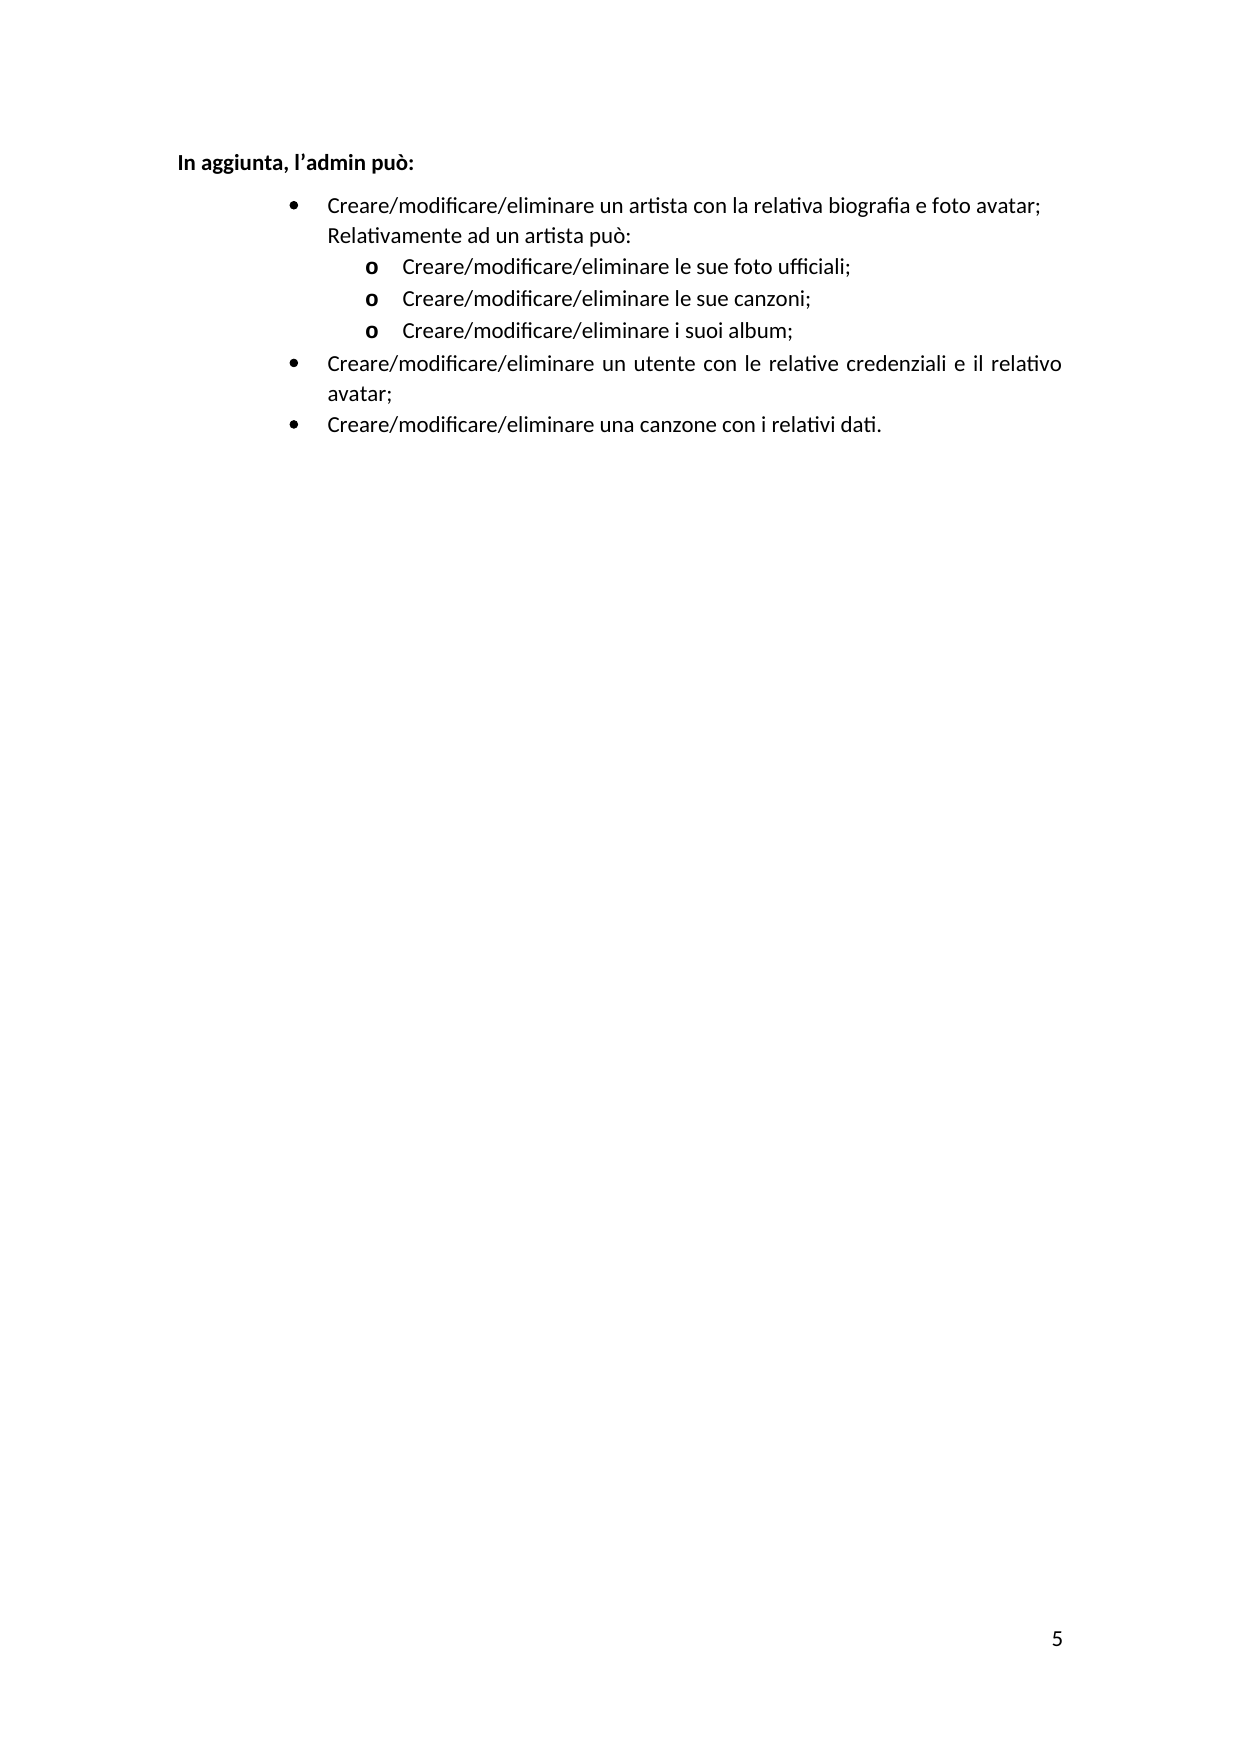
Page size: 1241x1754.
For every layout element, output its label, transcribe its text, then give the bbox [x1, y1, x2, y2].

list Relativamente ad un artista può: [327, 222, 1063, 250]
list Creare/modificare/eliminare un artista con la relativa biografia e foto avatar; [290, 191, 1063, 219]
list Creare/modificare/eliminare le sue foto ufficiali; [365, 252, 1063, 282]
list Creare/modificare/eliminare le sue canzoni; [365, 284, 1063, 314]
text In aggiunta, l’admin può: [177, 148, 1063, 176]
list Creare/modificare/eliminare un utente con le relative credenziali e il relativo avatar; [290, 349, 1063, 407]
list Creare/modificare/eliminare una canzone con i relativi dati. [290, 410, 1063, 438]
list Creare/modificare/eliminare i suoi album; [365, 317, 1063, 346]
